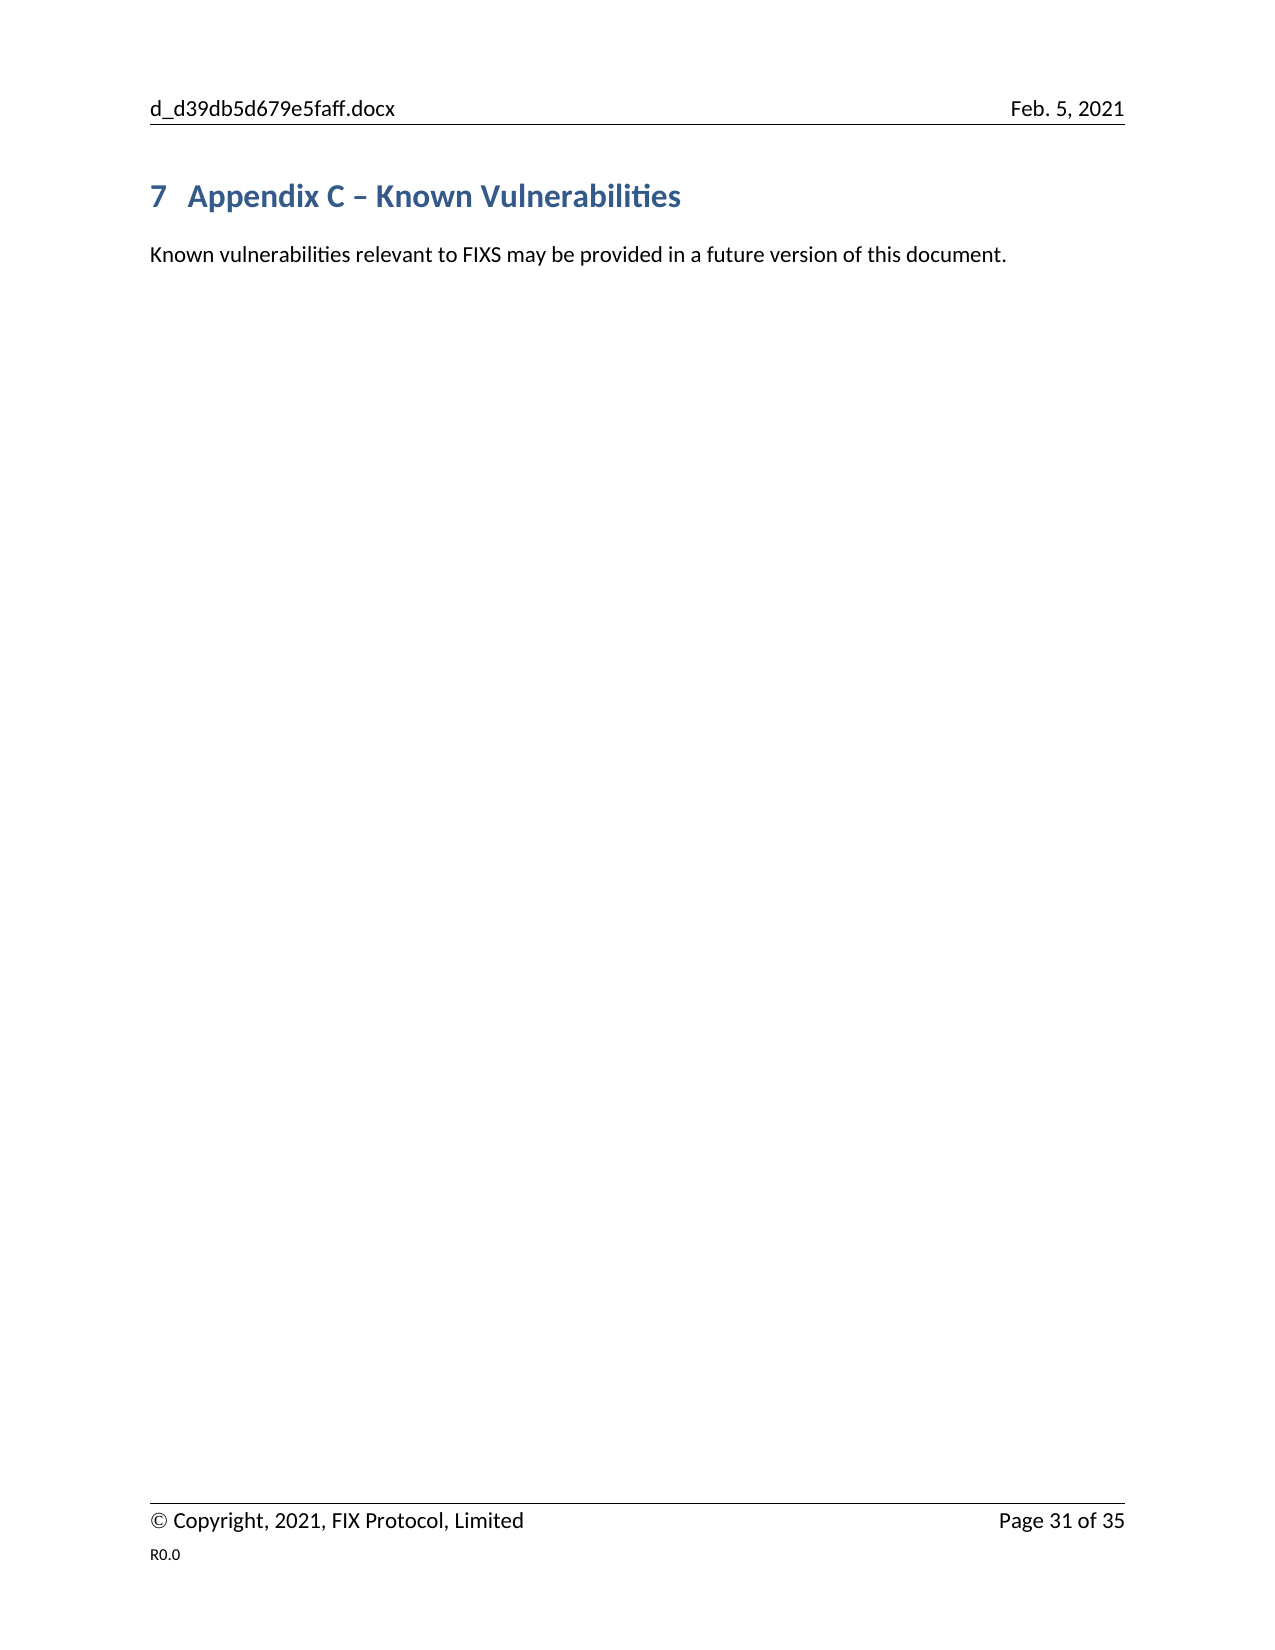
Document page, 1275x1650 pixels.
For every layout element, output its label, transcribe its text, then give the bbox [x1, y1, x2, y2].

text Known vulnerabilities relevant to FIXS may be provided in a future version of this document. [150, 241, 1125, 268]
subtitle Appendix C – Known Vulnerabilities [150, 175, 1125, 216]
